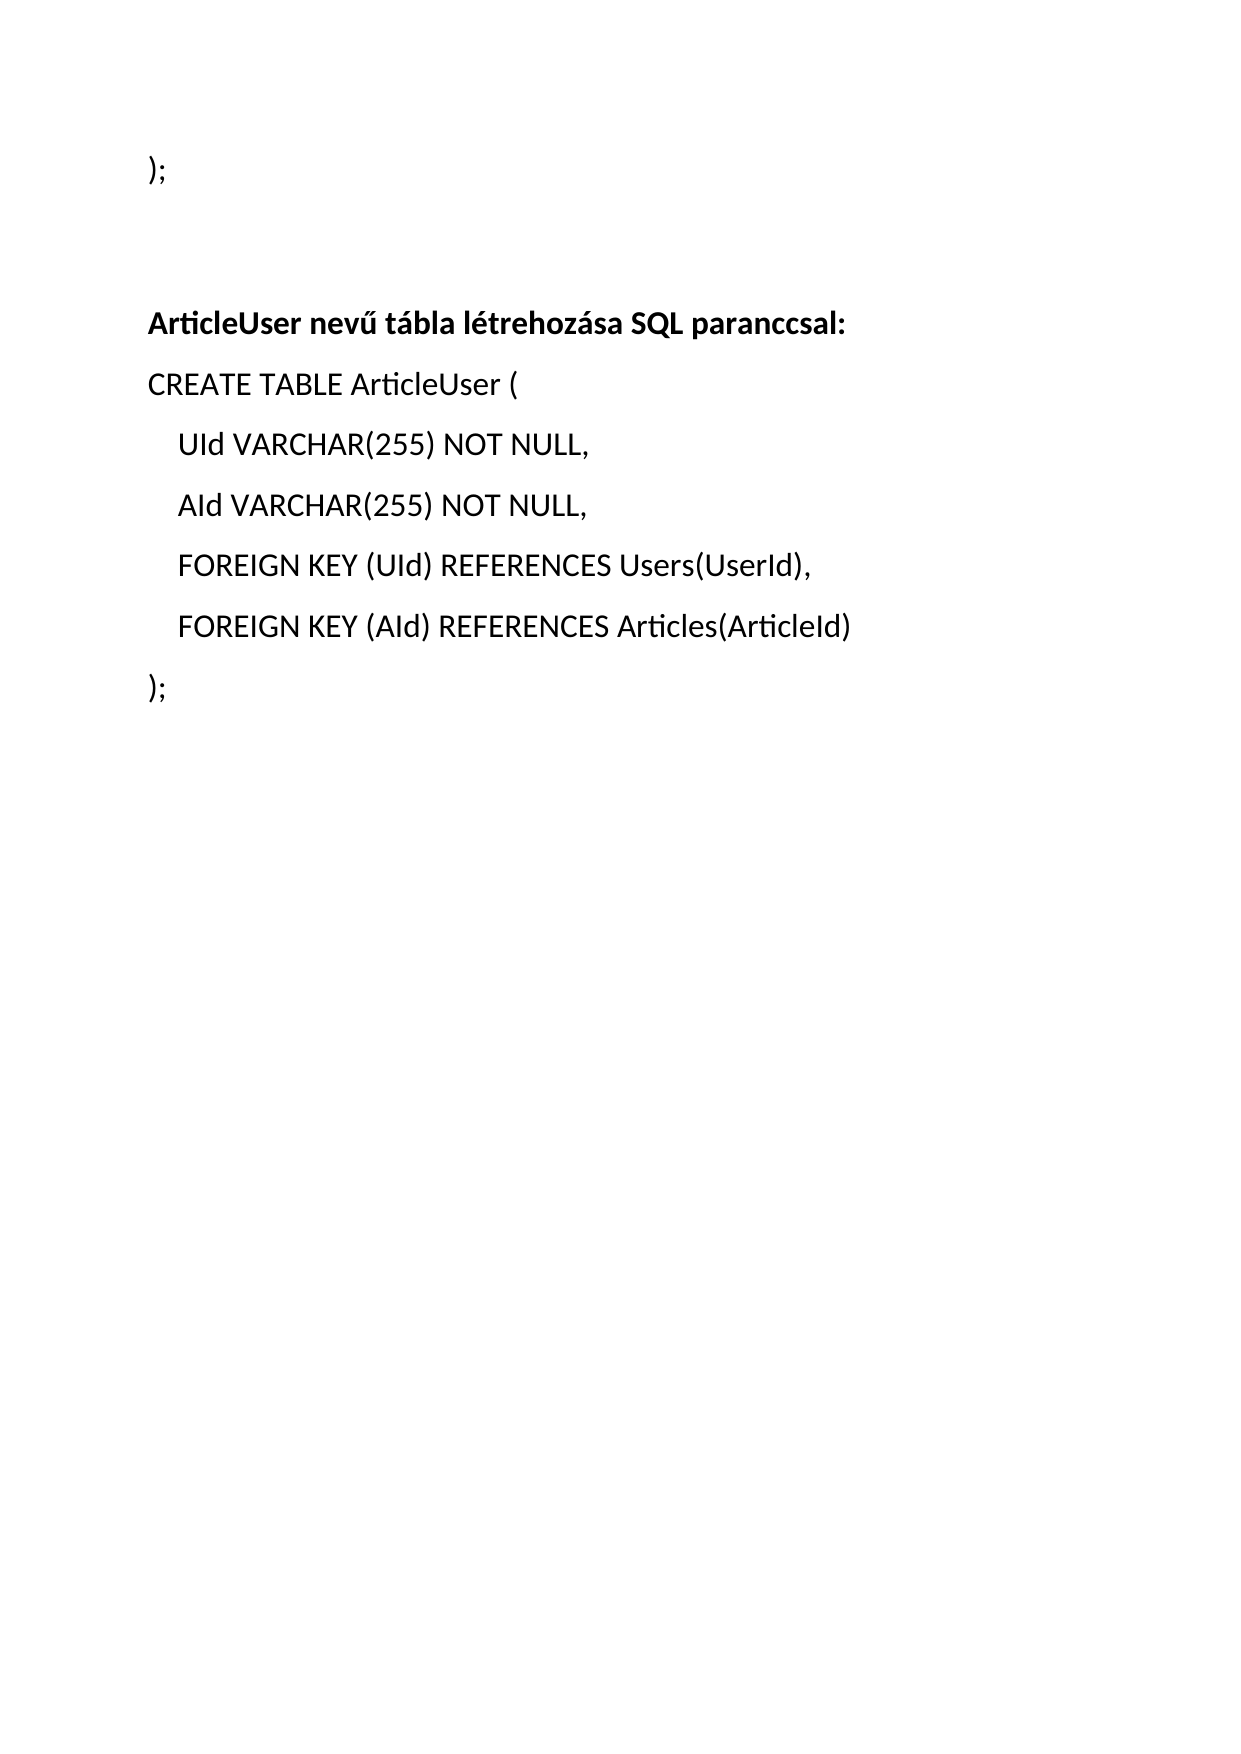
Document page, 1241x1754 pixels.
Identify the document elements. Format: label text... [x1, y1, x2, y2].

text AId VARCHAR(255) NOT NULL, [148, 484, 1093, 524]
text ArticleUser nevű tábla létrehozása SQL paranccsal: [148, 302, 1093, 343]
text ); [148, 148, 1093, 188]
text CREATE TABLE ArticleUser ( [148, 363, 1093, 403]
text UId VARCHAR(255) NOT NULL, [148, 423, 1093, 464]
text FOREIGN KEY (UId) REFERENCES Users(UserId), [148, 544, 1093, 585]
text FOREIGN KEY (AId) REFERENCES Articles(ArticleId) [148, 605, 1093, 646]
text ); [148, 666, 1093, 706]
